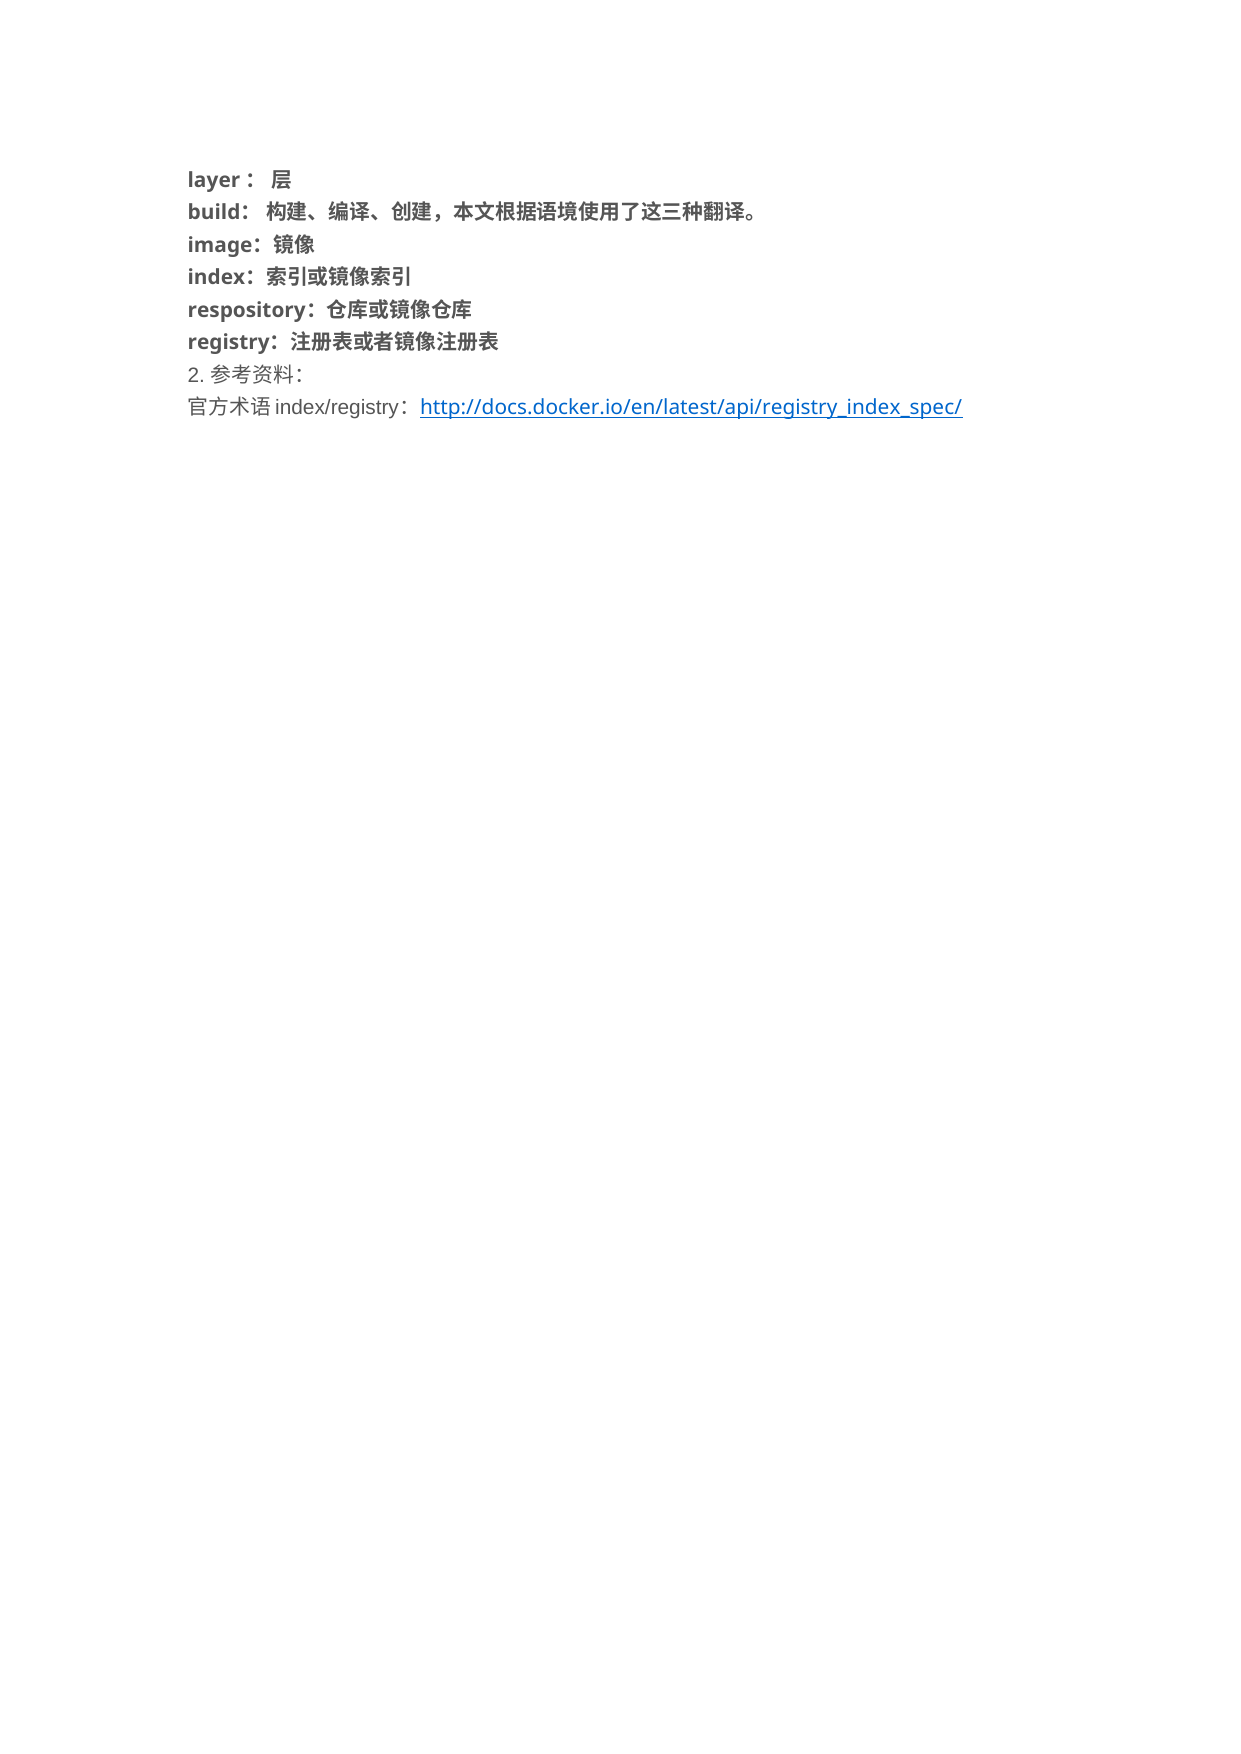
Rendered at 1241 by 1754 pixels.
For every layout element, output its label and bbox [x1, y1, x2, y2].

text [187, 162, 1053, 422]
